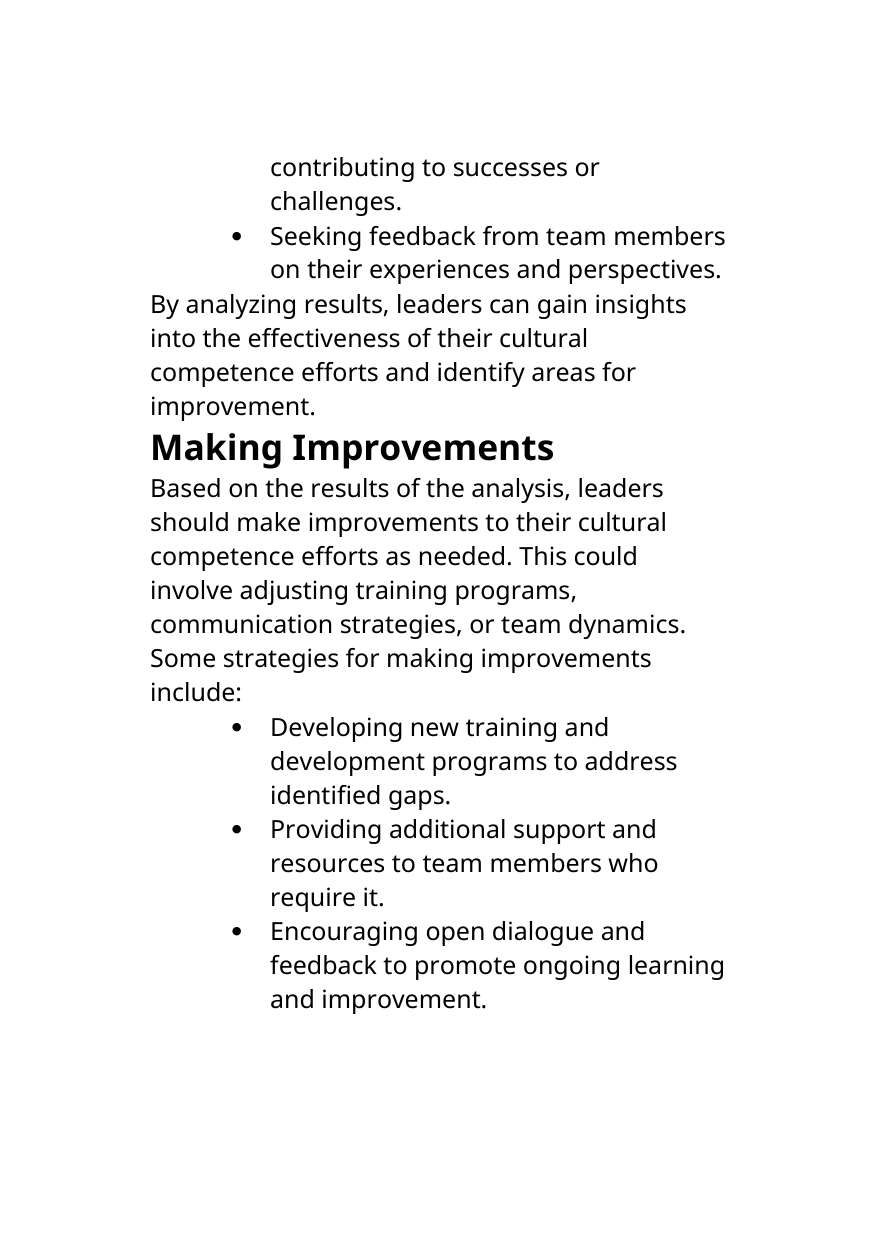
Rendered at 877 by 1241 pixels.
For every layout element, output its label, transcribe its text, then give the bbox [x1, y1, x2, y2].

list Providing additional support and resources to team members who require it. [232, 811, 727, 913]
subtitle Making Improvements [150, 422, 727, 471]
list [232, 150, 727, 218]
text Based on the results of the analysis, leaders should make improvements to their cultural competence efforts as needed. This could involve adjusting training programs, communication strategies, or team dynamics. [150, 471, 727, 641]
text Some strategies for making improvements include: [150, 641, 727, 709]
list Developing new training and development programs to address identified gaps. [232, 709, 727, 811]
list Seeking feedback from team members on their experiences and perspectives. [232, 218, 727, 286]
list Encouraging open dialogue and feedback to promote ongoing learning and improvement. [232, 913, 727, 1016]
text By analyzing results, leaders can gain insights into the effectiveness of their cultural competence efforts and identify areas for improvement. [150, 286, 727, 422]
